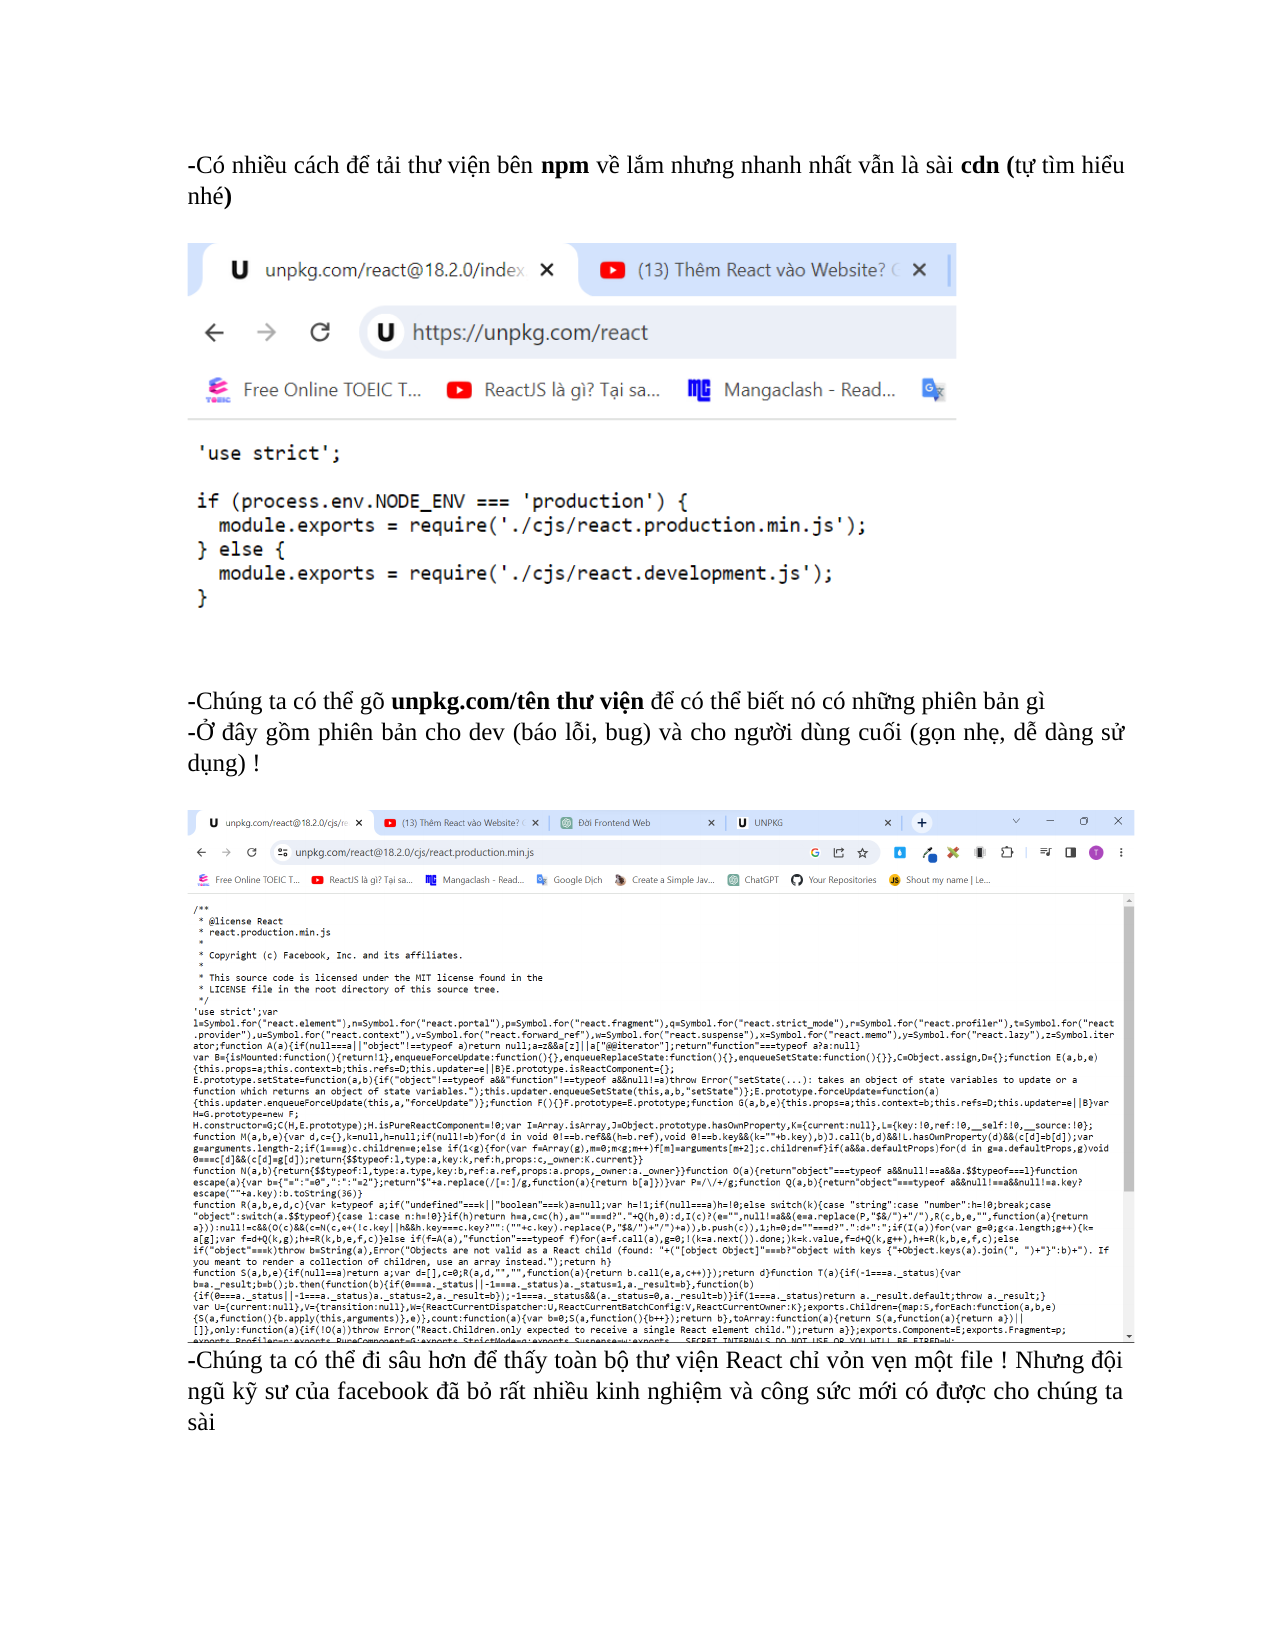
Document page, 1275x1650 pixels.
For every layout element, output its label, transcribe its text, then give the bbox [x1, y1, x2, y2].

picture [187, 243, 957, 684]
list -Ở đây gồm phiên bản cho dev (báo lỗi, bug) và cho người dùng cuối (gọn nhẹ, dễ dàng sử dụng) ! [187, 717, 1125, 777]
picture [187, 810, 1135, 1343]
list -Chúng ta có thể gõ unpkg.com/tên thư viện để có thể biết nó có những phiên bản gì [187, 686, 1125, 715]
list -Có nhiều cách để tải thư viện bên npm về lắm nhưng nhanh nhất vẫn là sài cdn (tự tìm hiểu nhé) [187, 150, 1125, 210]
list -Chúng ta có thể đi sâu hơn để thấy toàn bộ thư viện React chỉ vỏn vẹn một file ! Nhưng đội ngũ kỹ sư của facebook đã bỏ rất nhiều kinh nghiệm và công sức mới có được cho chúng ta sài [187, 1345, 1125, 1436]
